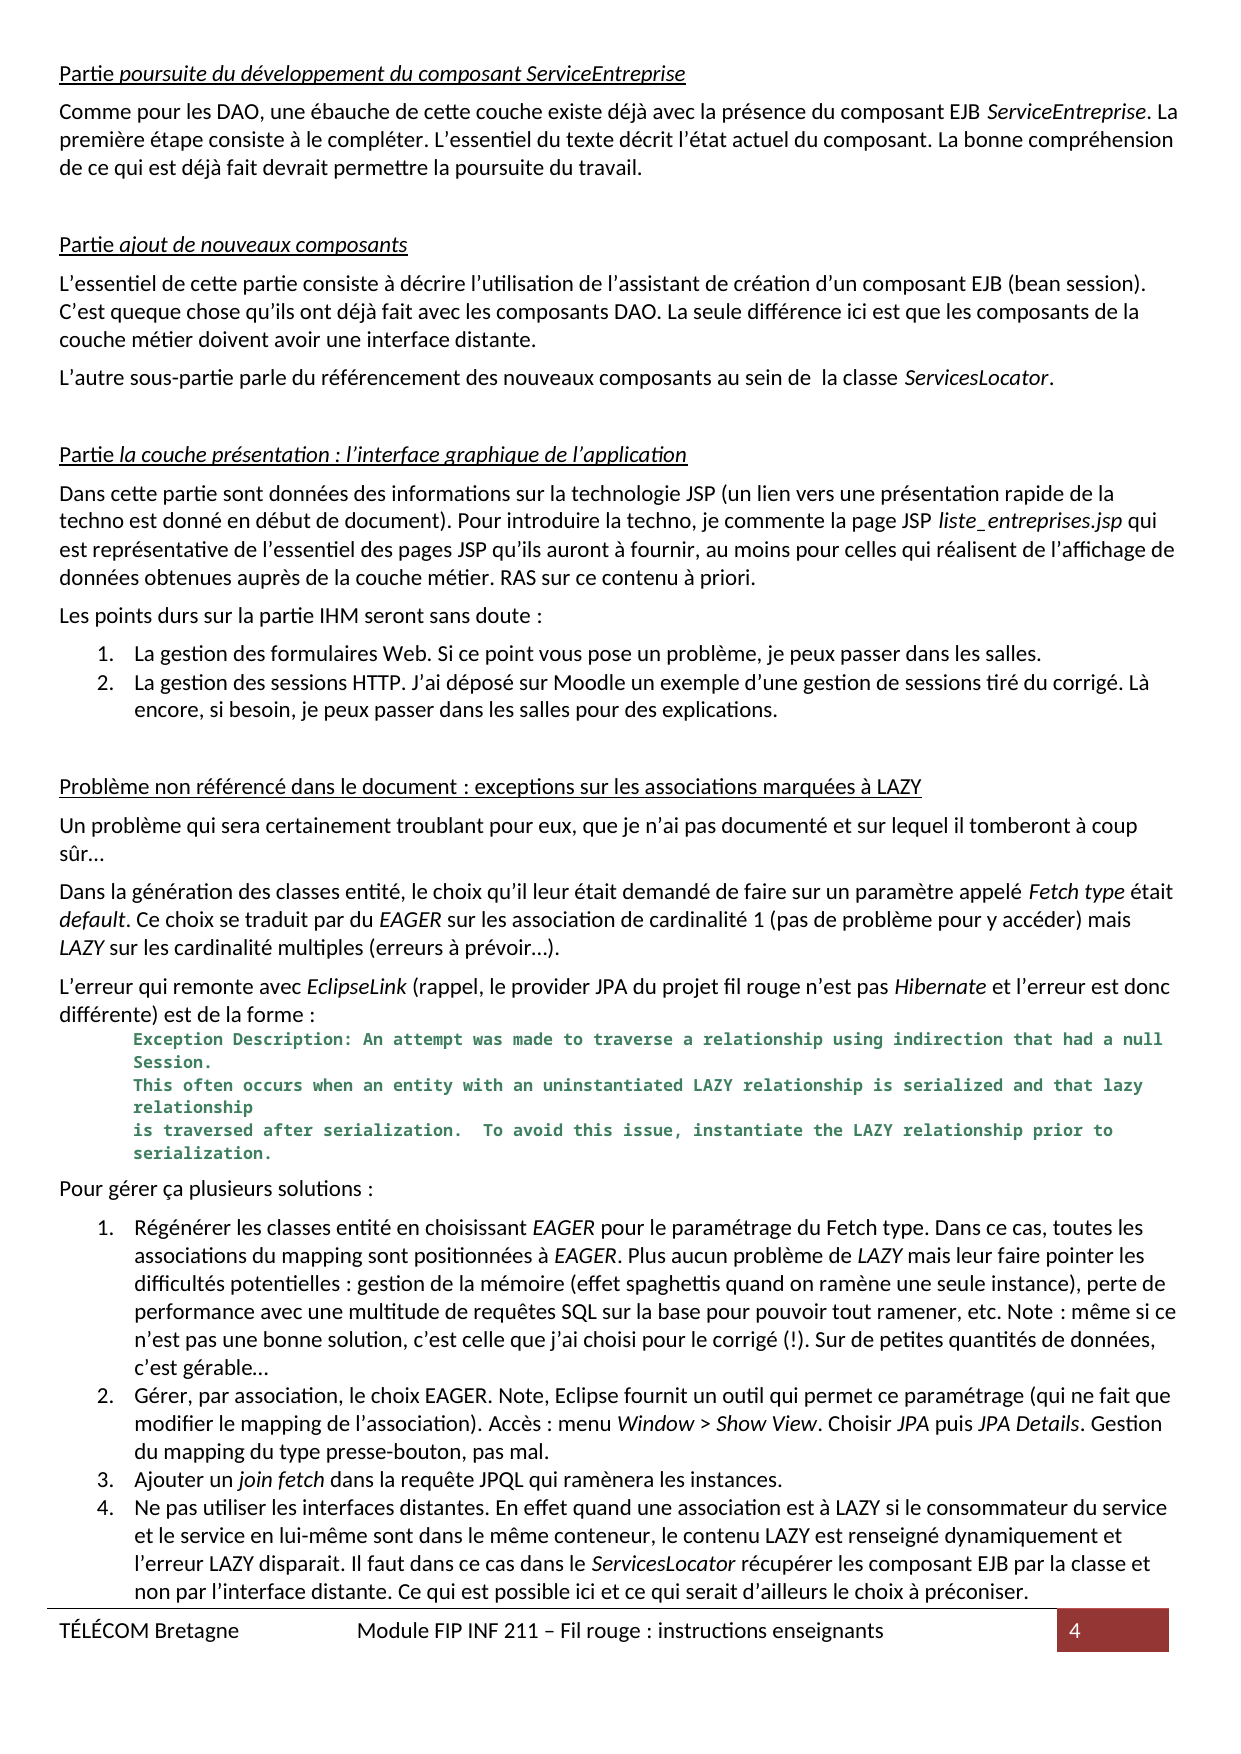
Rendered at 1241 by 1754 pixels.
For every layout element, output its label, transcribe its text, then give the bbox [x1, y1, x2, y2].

list Gérer, par association, le choix EAGER. Note, Eclipse fournit un outil qui permet ce paramétrage (qui ne fait que modifier le mapping de l’association). Accès : menu Window > Show View. Choisir JPA puis JPA Details. Gestion du mapping du type presse-bouton, pas mal. [97, 1381, 1181, 1465]
text Exception Description: An attempt was made to traverse a relationship using indirection that had a null Session. [133, 1028, 1181, 1073]
text is traversed after serialization. To avoid this issue, instantiate the LAZY relationship prior to serialization. [133, 1119, 1181, 1164]
text Dans cette partie sont données des informations sur la technologie JSP (un lien vers une présentation rapide de la techno est donné en début de document). Pour introduire la techno, je commente la page JSP liste_entreprises.jsp qui est représentative de l’essentiel des pages JSP qu’ils auront à fournir, au moins pour celles qui réalisent de l’affichage de données obtenues auprès de la couche métier. RAS sur ce contenu à priori. [59, 479, 1181, 591]
text Partie la couche présentation : l’interface graphique de l’application [59, 440, 1181, 468]
text Un problème qui sera certainement troublant pour eux, que je n’ai pas documenté et sur lequel il tomberont à coup sûr… [59, 811, 1181, 867]
list Ajouter un join fetch dans la requête JPQL qui ramènera les instances. [97, 1465, 1181, 1493]
text L’erreur qui remonte avec EclipseLink (rappel, le provider JPA du projet fil rouge n’est pas Hibernate et l’erreur est donc différente) est de la forme : [59, 972, 1181, 1028]
text Pour gérer ça plusieurs solutions : [59, 1174, 1181, 1203]
text Partie poursuite du développement du composant ServiceEntreprise [59, 59, 1181, 87]
text Comme pour les DAO, une ébauche de cette couche existe déjà avec la présence du composant EJB ServiceEntreprise. La première étape consiste à le compléter. L’essentiel du texte décrit l’état actuel du composant. La bonne compréhension de ce qui est déjà fait devrait permettre la poursuite du travail. [59, 97, 1181, 182]
text Problème non référencé dans le document : exceptions sur les associations marquées à LAZY [59, 772, 1181, 801]
text Les points durs sur la partie IHM seront sans doute : [59, 601, 1181, 629]
list Ne pas utiliser les interfaces distantes. En effet quand une association est à LAZY si le consommateur du service et le service en lui-même sont dans le même conteneur, le contenu LAZY est renseigné dynamiquement et l’erreur LAZY disparait. Il faut dans ce cas dans le ServicesLocator récupérer les composant EJB par la classe et non par l’interface distante. Ce qui est possible ici et ce qui serait d’ailleurs le choix à préconiser. [97, 1493, 1181, 1605]
text L’essentiel de cette partie consiste à décrire l’utilisation de l’assistant de création d’un composant EJB (bean session). C’est queque chose qu’ils ont déjà fait avec les composants DAO. La seule différence ici est que les composants de la couche métier doivent avoir une interface distante. [59, 269, 1181, 353]
list La gestion des sessions HTTP. J’ai déposé sur Moodle un exemple d’une gestion de sessions tiré du corrigé. Là encore, si besoin, je peux passer dans les salles pour des explications. [97, 668, 1181, 724]
text Partie ajout de nouveaux composants [59, 230, 1181, 258]
list Régénérer les classes entité en choisissant EAGER pour le paramétrage du Fetch type. Dans ce cas, toutes les associations du mapping sont positionnées à EAGER. Plus aucun problème de LAZY mais leur faire pointer les difficultés potentielles : gestion de la mémoire (effet spaghettis quand on ramène une seule instance), perte de performance avec une multitude de requêtes SQL sur la base pour pouvoir tout ramener, etc. Note : même si ce n’est pas une bonne solution, c’est celle que j’ai choisi pour le corrigé (!). Sur de petites quantités de données, c’est gérable… [97, 1213, 1181, 1381]
text This often occurs when an entity with an uninstantiated LAZY relationship is serialized and that lazy relationship [133, 1073, 1181, 1119]
text Dans la génération des classes entité, le choix qu’il leur était demandé de faire sur un paramètre appelé Fetch type était default. Ce choix se traduit par du EAGER sur les association de cardinalité 1 (pas de problème pour y accéder) mais LAZY sur les cardinalité multiples (erreurs à prévoir…). [59, 877, 1181, 961]
list La gestion des formulaires Web. Si ce point vous pose un problème, je peux passer dans les salles. [97, 639, 1181, 668]
text L’autre sous-partie parle du référencement des nouveaux composants au sein de la classe ServicesLocator. [59, 363, 1181, 391]
